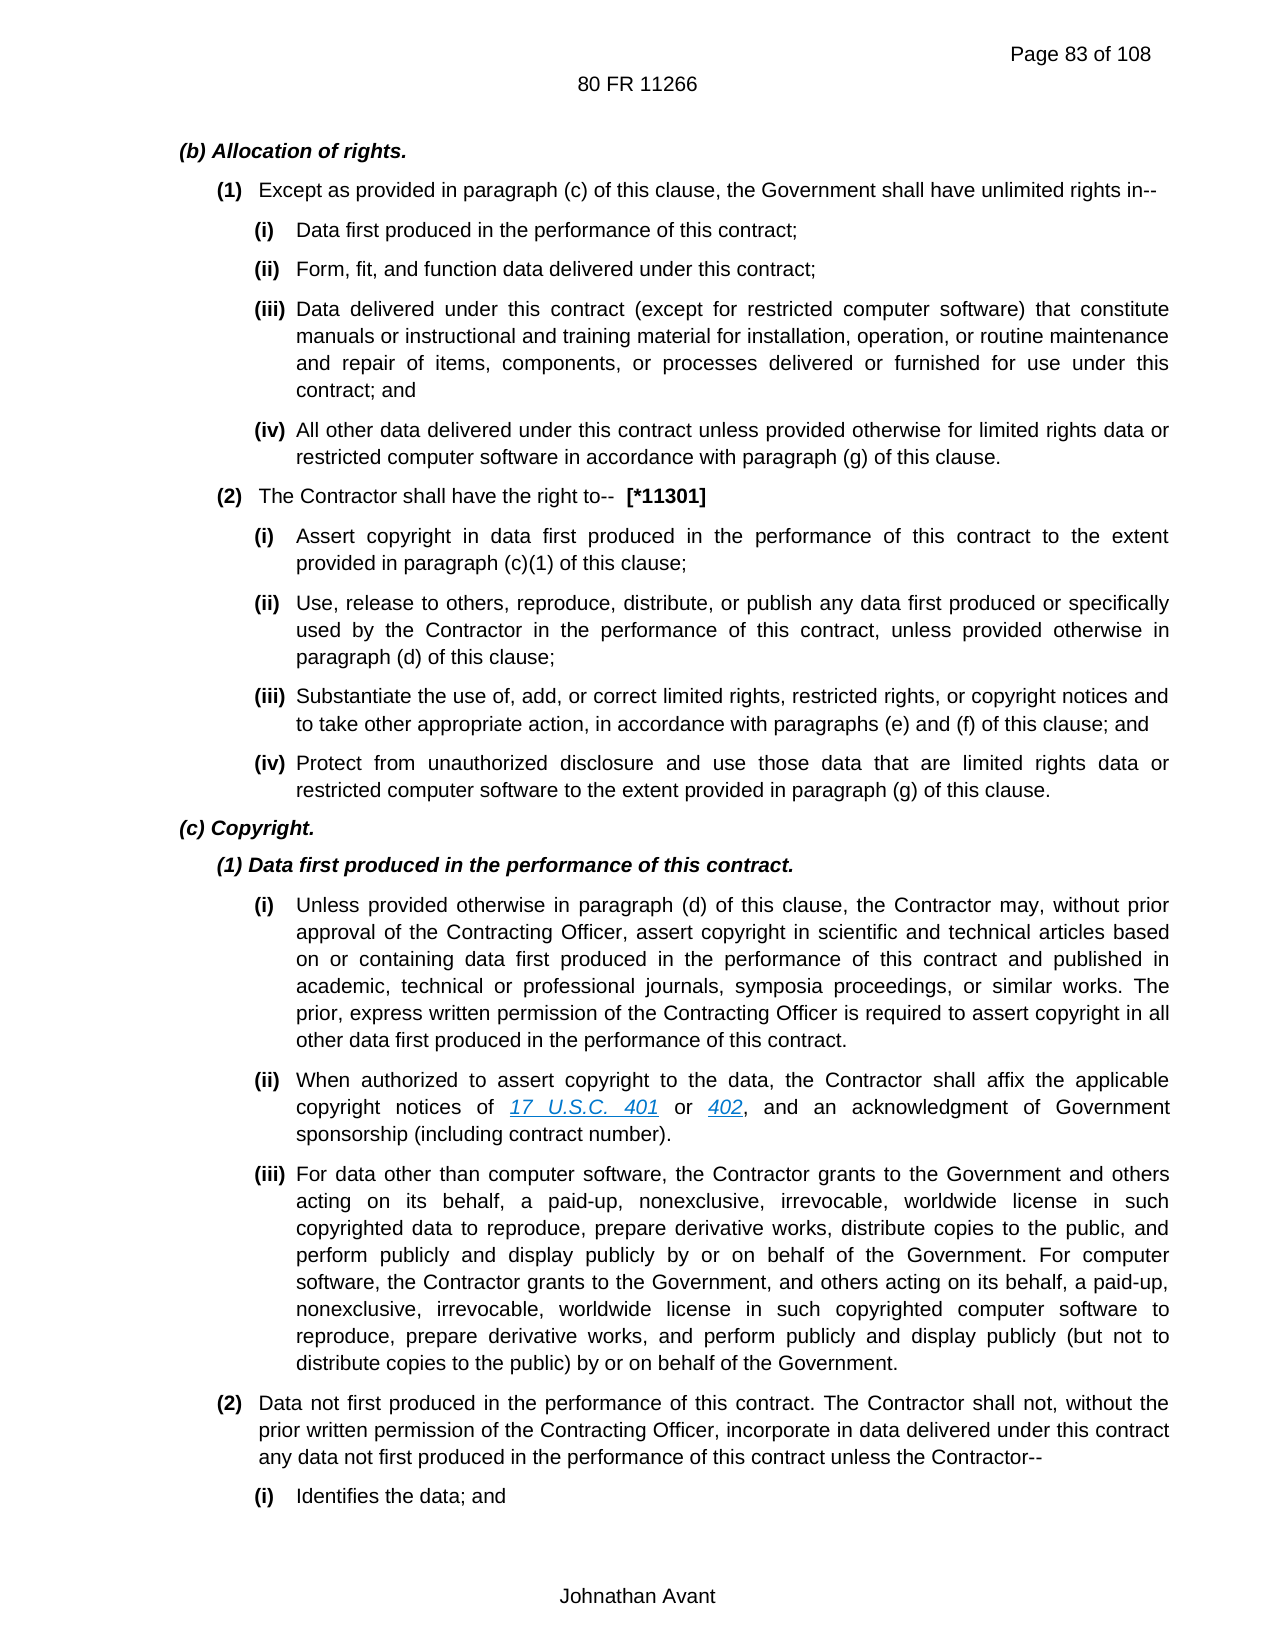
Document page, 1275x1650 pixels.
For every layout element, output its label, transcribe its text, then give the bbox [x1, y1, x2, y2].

list performance of this contract. [217, 852, 1171, 877]
list Assert copyright in data first produced in the performance of this contract to the extent provided in paragraph (c)(1) of this clause; [254, 521, 1171, 575]
list When authorized to assert copyright to the data, the Contractor shall affix the applicable copyright notices of 17 U.S.C. 401 or 402, and an acknowledgment of Government sponsorship (including contract number). [254, 1064, 1171, 1146]
list Except as provided in paragraph (c) of this clause, the Government shall have unlimited rights in-- [217, 175, 1171, 202]
list Form, fit, and function data delivered under this contract; [254, 254, 1171, 281]
list Data delivered under this contract (except for restricted computer software) that constitute manuals or instructional and training material for installation, operation, or routine maintenance and repair of items, components, or processes delivered or furnished for use under this contract; and [254, 294, 1171, 402]
list Unless provided otherwise in paragraph (d) of this clause, the Contractor may, without prior approval of the Contracting Officer, assert copyright in scientific and technical articles based on or containing data first produced in the performance of this contract and published in academic, technical or professional journals, symposia proceedings, or similar works. The prior, express written permission of the Contracting Officer is required to assert copyright in all other data first produced in the performance of this contract. [254, 889, 1171, 1052]
list All other data delivered under this contract unless provided otherwise for limited rights data or restricted computer software in accordance with paragraph (g) of this clause. [254, 414, 1171, 469]
list Data first produced in the performance of this contract; [254, 214, 1171, 242]
list Substantiate the use of, add, or correct limited rights, restricted rights, or copyright notices and to take other appropriate action, in accordance with paragraphs (e) and (f) of this clause; and [254, 681, 1171, 735]
list The Contractor shall have the right to-- [*11301] [217, 481, 1171, 508]
list For data other than computer software, the Contractor grants to the Government and others acting on its behalf, a paid-up, nonexclusive, irrevocable, worldwide license in such copyrighted data to reproduce, prepare derivative works, distribute copies to the public, and perform publicly and display publicly by or on behalf of the Government. For computer software, the Contractor grants to the Government, and others acting on its behalf, a paid-up, nonexclusive, irrevocable, worldwide license in such copyrighted computer software to reproduce, prepare derivative works, and perform publicly and display publicly (but not to distribute copies to the public) by or on behalf of the Government. [254, 1158, 1171, 1375]
list Identifies the data; and [254, 1481, 1171, 1508]
list Data not first produced in the performance of this contract. The Contractor shall not, without the prior written permission of the Contracting Officer, incorporate in data delivered under this contract any data not first produced in the performance of this contract unless the Contractor-- [217, 1387, 1171, 1469]
list Use, release to others, reproduce, distribute, or publish any data first produced or specifically used by the Contractor in the performance of this contract, unless provided otherwise in paragraph (d) of this clause; [254, 587, 1171, 669]
list Protect from unauthorized disclosure and use those data that are limited rights data or restricted computer software to the extent provided in paragraph (g) of this clause. [254, 748, 1171, 802]
